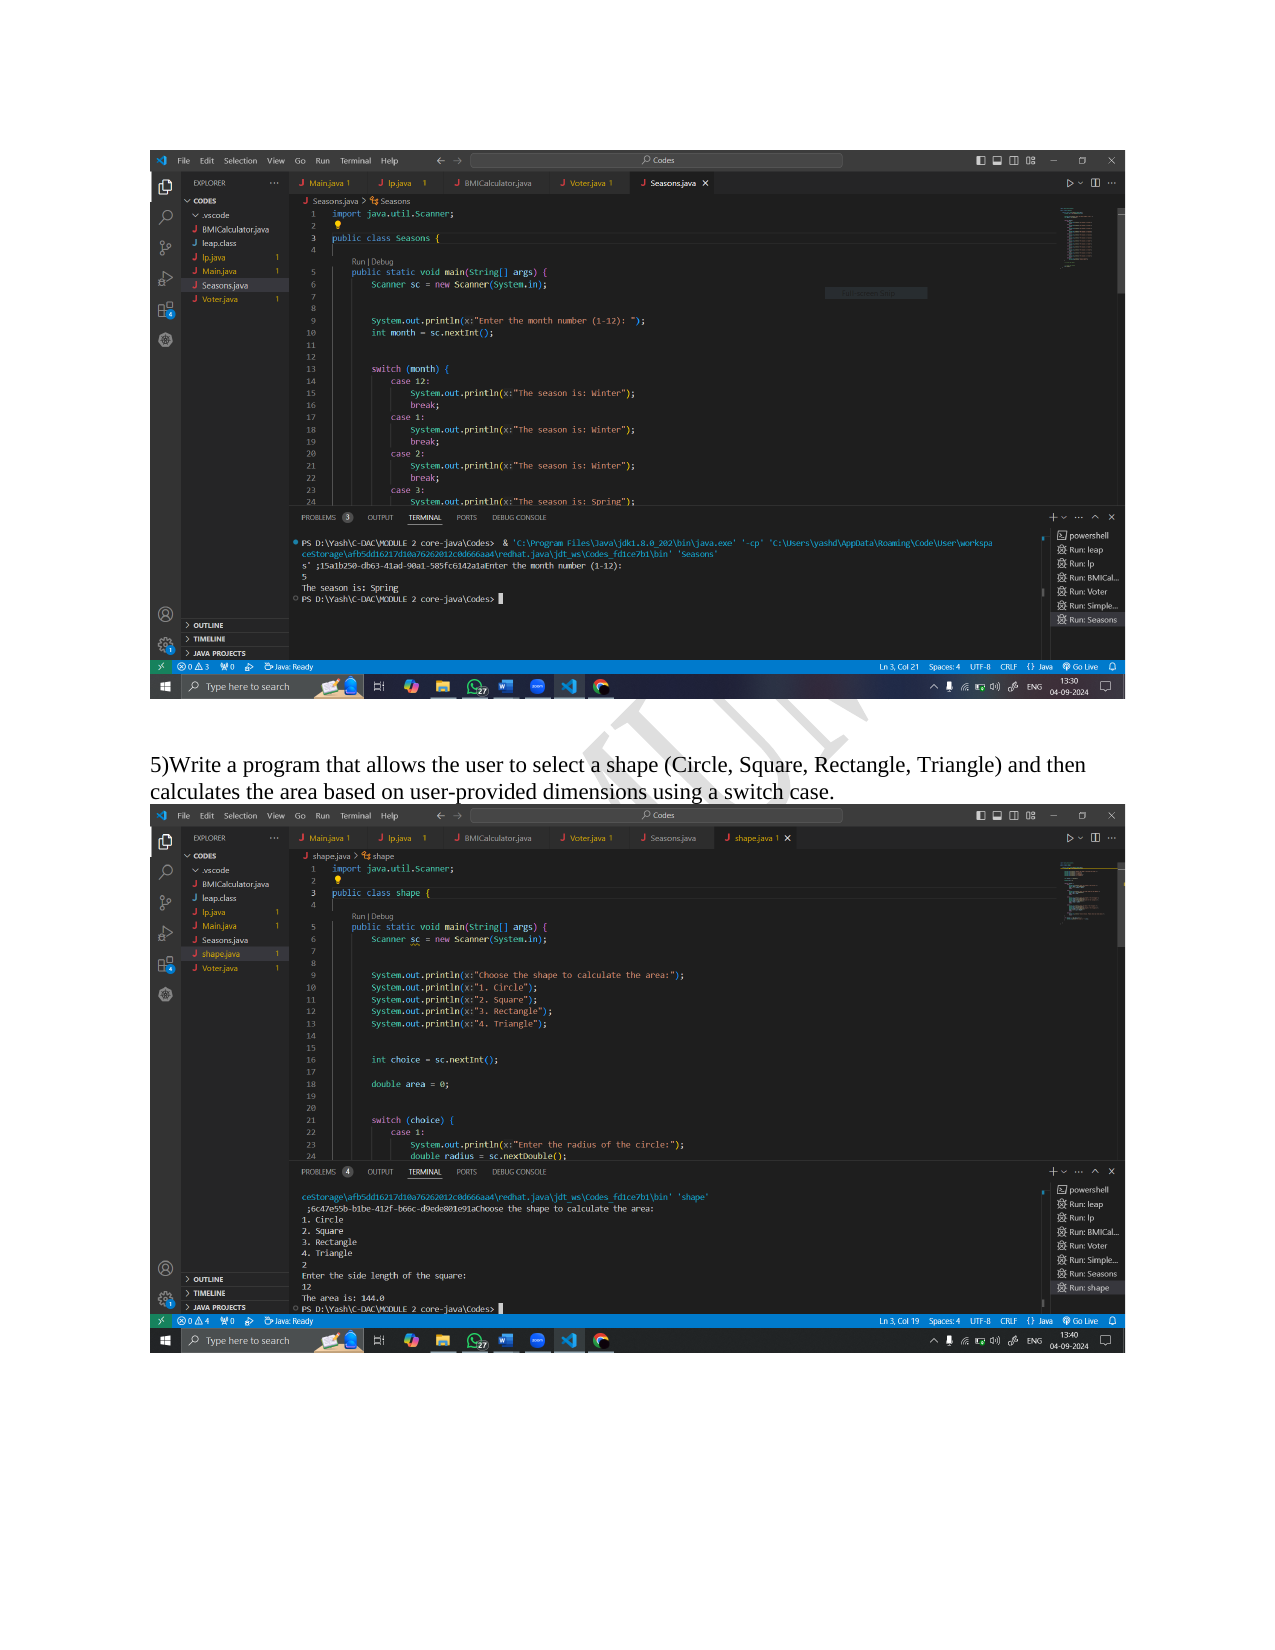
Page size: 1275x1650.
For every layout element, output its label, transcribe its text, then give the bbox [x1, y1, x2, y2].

picture [150, 804, 1125, 1353]
picture [150, 150, 1125, 699]
text 5)Write a program that allows the user to select a shape (Circle, Square, Rectangle, Triangle) and then calculates the area based on user-provided dimensions using a switch case. [150, 751, 1125, 804]
